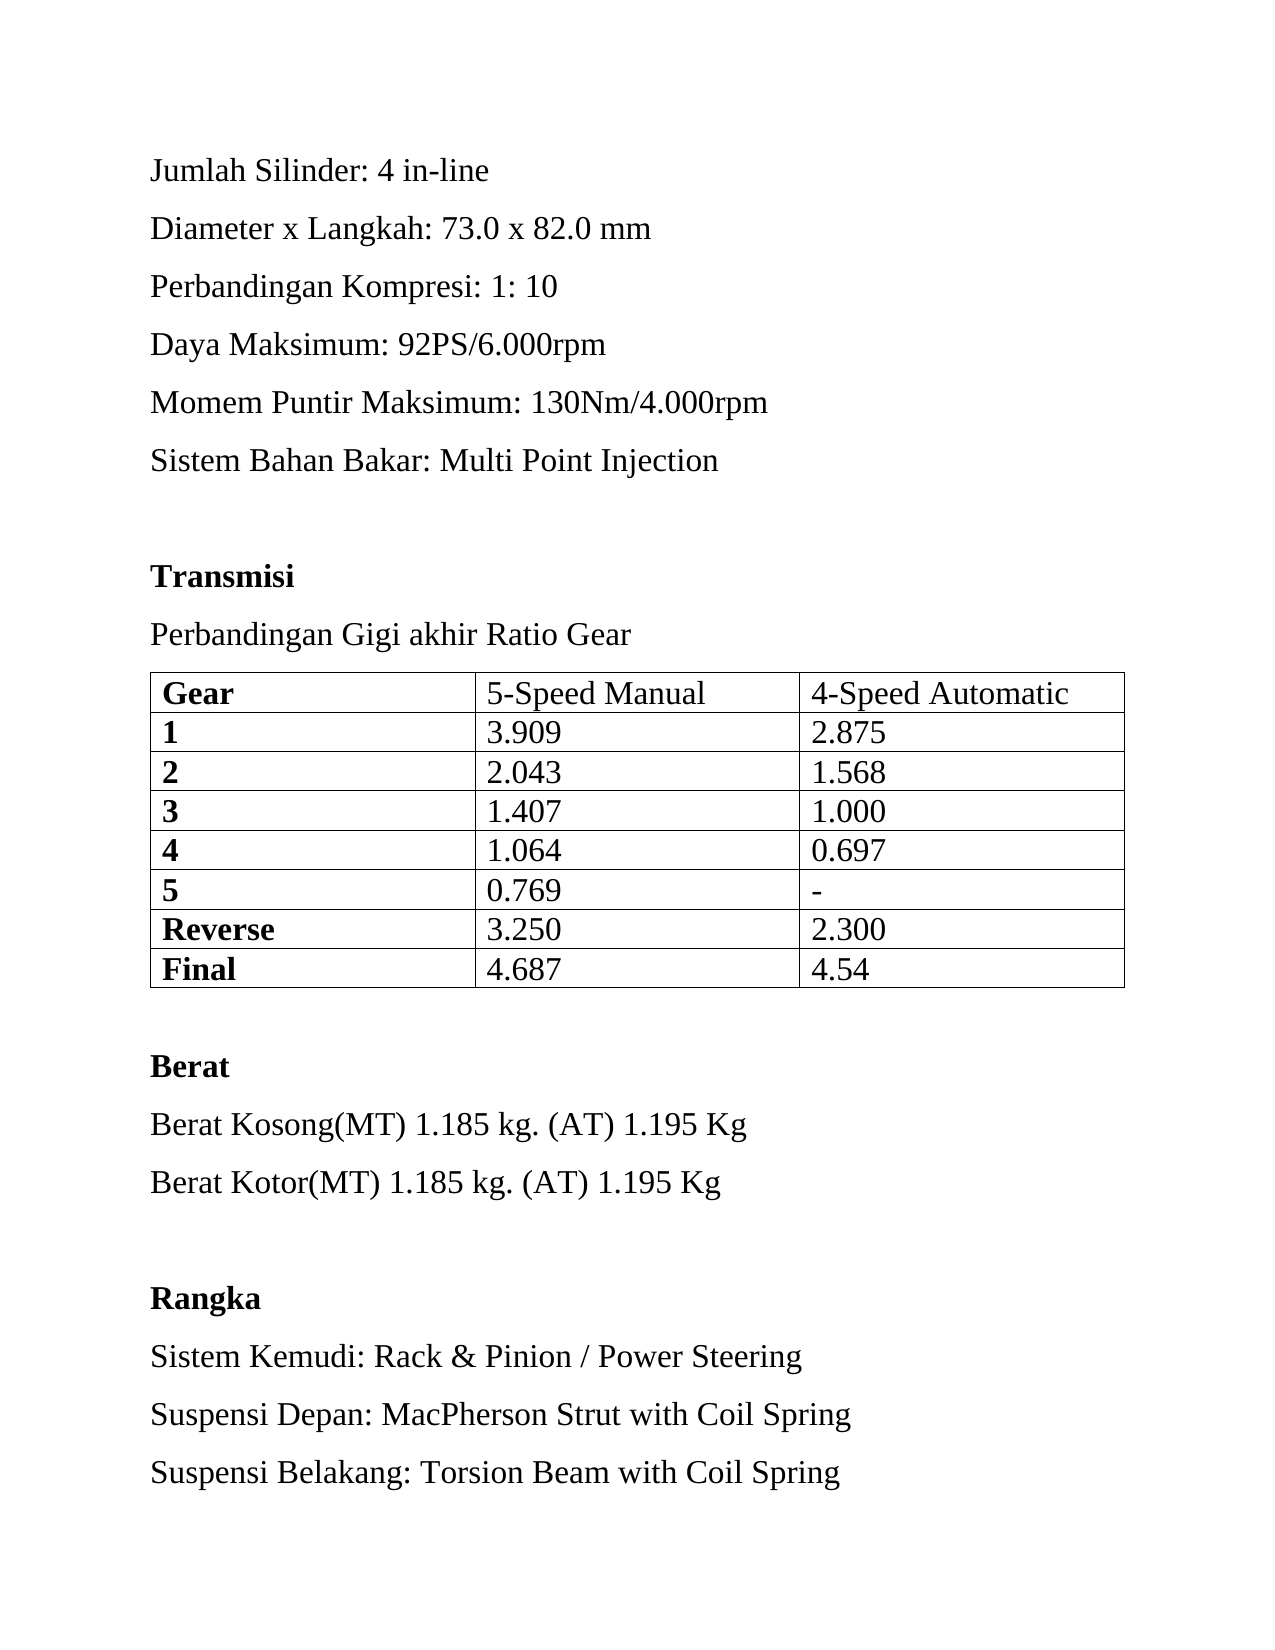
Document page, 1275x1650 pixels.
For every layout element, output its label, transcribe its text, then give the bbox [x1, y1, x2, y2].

table_cell 1.000 [800, 791, 1124, 830]
table_cell 3.909 [476, 713, 799, 751]
table_cell 0.769 [476, 870, 799, 908]
text Suspensi Depan: MacPherson Strut with Coil Spring [150, 1394, 1125, 1433]
text Sistem Bahan Bakar: Multi Point Injection [150, 440, 1125, 478]
table_cell Final [151, 949, 475, 987]
table_cell 3 [151, 791, 475, 830]
text Diameter x Langkah: 73.0 x 82.0 mm [150, 208, 1125, 246]
table_header 4-Speed Automatic [800, 673, 1124, 712]
text Daya Maksimum: 92PS/6.000rpm [150, 324, 1125, 362]
text Perbandingan Gigi akhir Ratio Gear [150, 614, 1125, 652]
table_cell 3.250 [476, 910, 799, 948]
table_cell 2 [151, 752, 475, 790]
table_cell 1.568 [800, 752, 1124, 790]
text Momem Puntir Maksimum: 130Nm/4.000rpm [150, 382, 1125, 420]
text Jumlah Silinder: 4 in-line [150, 150, 1125, 188]
text Berat Kosong(MT) 1.185 kg. (AT) 1.195 Kg [150, 1104, 1125, 1143]
table_cell 5 [151, 870, 475, 908]
table_header 5-Speed Manual [476, 673, 799, 712]
text Sistem Kemudi: Rack & Pinion / Power Steering [150, 1336, 1125, 1375]
table_cell - [800, 870, 1124, 908]
table_cell 1 [151, 713, 475, 751]
text Suspensi Belakang: Torsion Beam with Coil Spring [150, 1452, 1125, 1491]
table_cell 1.064 [476, 831, 799, 869]
table_cell 2.300 [800, 910, 1124, 948]
text Berat [150, 1046, 1125, 1084]
table_cell 4.687 [476, 949, 799, 987]
table_cell 4 [151, 831, 475, 869]
table_cell 1.407 [476, 791, 799, 830]
text Perbandingan Kompresi: 1: 10 [150, 266, 1125, 304]
table_cell Reverse [151, 910, 475, 948]
table_cell 4.54 [800, 949, 1124, 987]
text Berat Kotor(MT) 1.185 kg. (AT) 1.195 Kg [150, 1162, 1125, 1201]
text Rangka [150, 1278, 1125, 1317]
table_header Gear [151, 673, 475, 712]
table_cell 2.875 [800, 713, 1124, 751]
table_cell 2.043 [476, 752, 799, 790]
text Transmisi [150, 556, 1125, 594]
table_cell 0.697 [800, 831, 1124, 869]
